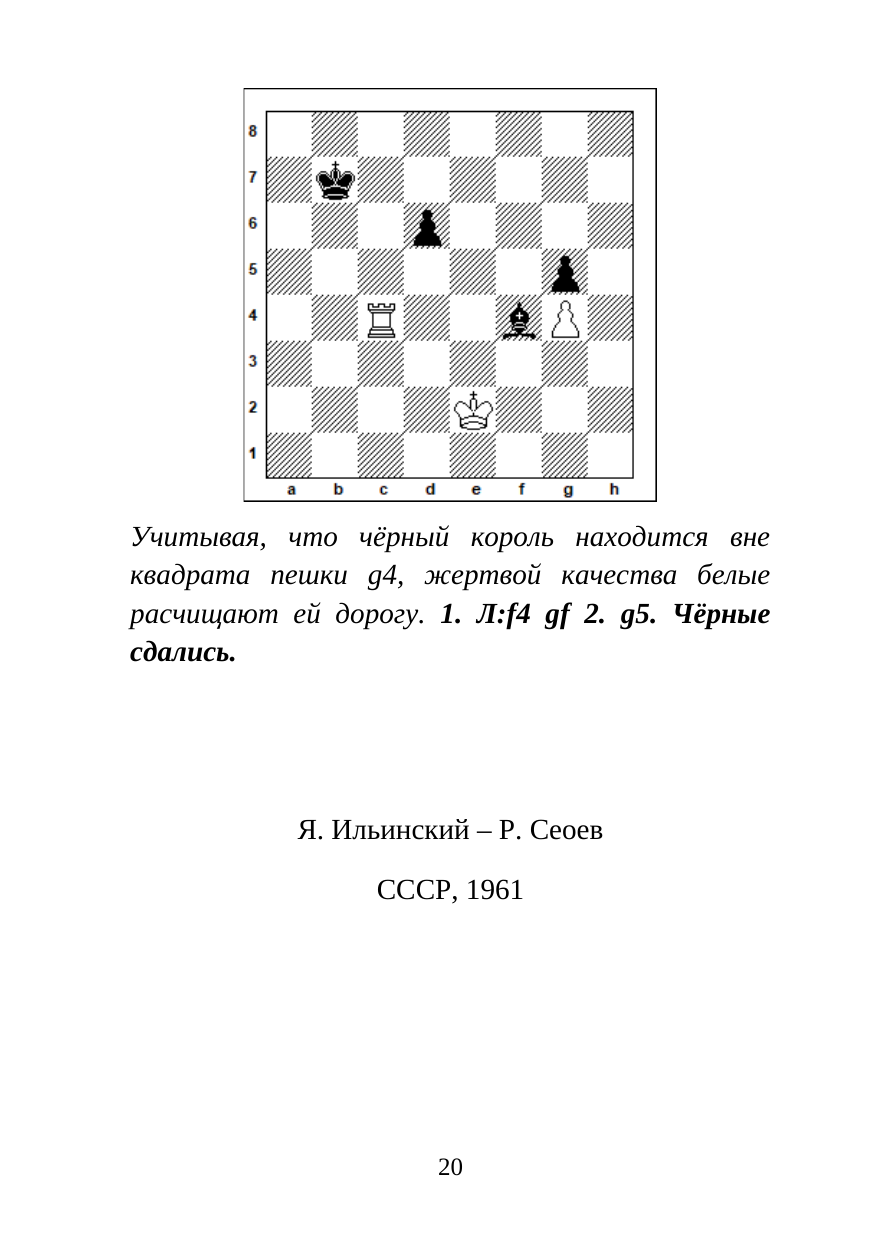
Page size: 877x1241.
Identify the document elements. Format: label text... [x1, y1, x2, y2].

text СССР, 1961 [130, 872, 771, 905]
text Я. Ильинский – Р. Сеоев [130, 812, 771, 846]
picture [243, 88, 657, 502]
text Учитывая, что чёрный король находится вне квадрата пешки g4, жертвой качества белые расчищают ей дорогу. 1. Л:f4 gf 2. g5. Чёрные сдались. [130, 519, 771, 668]
